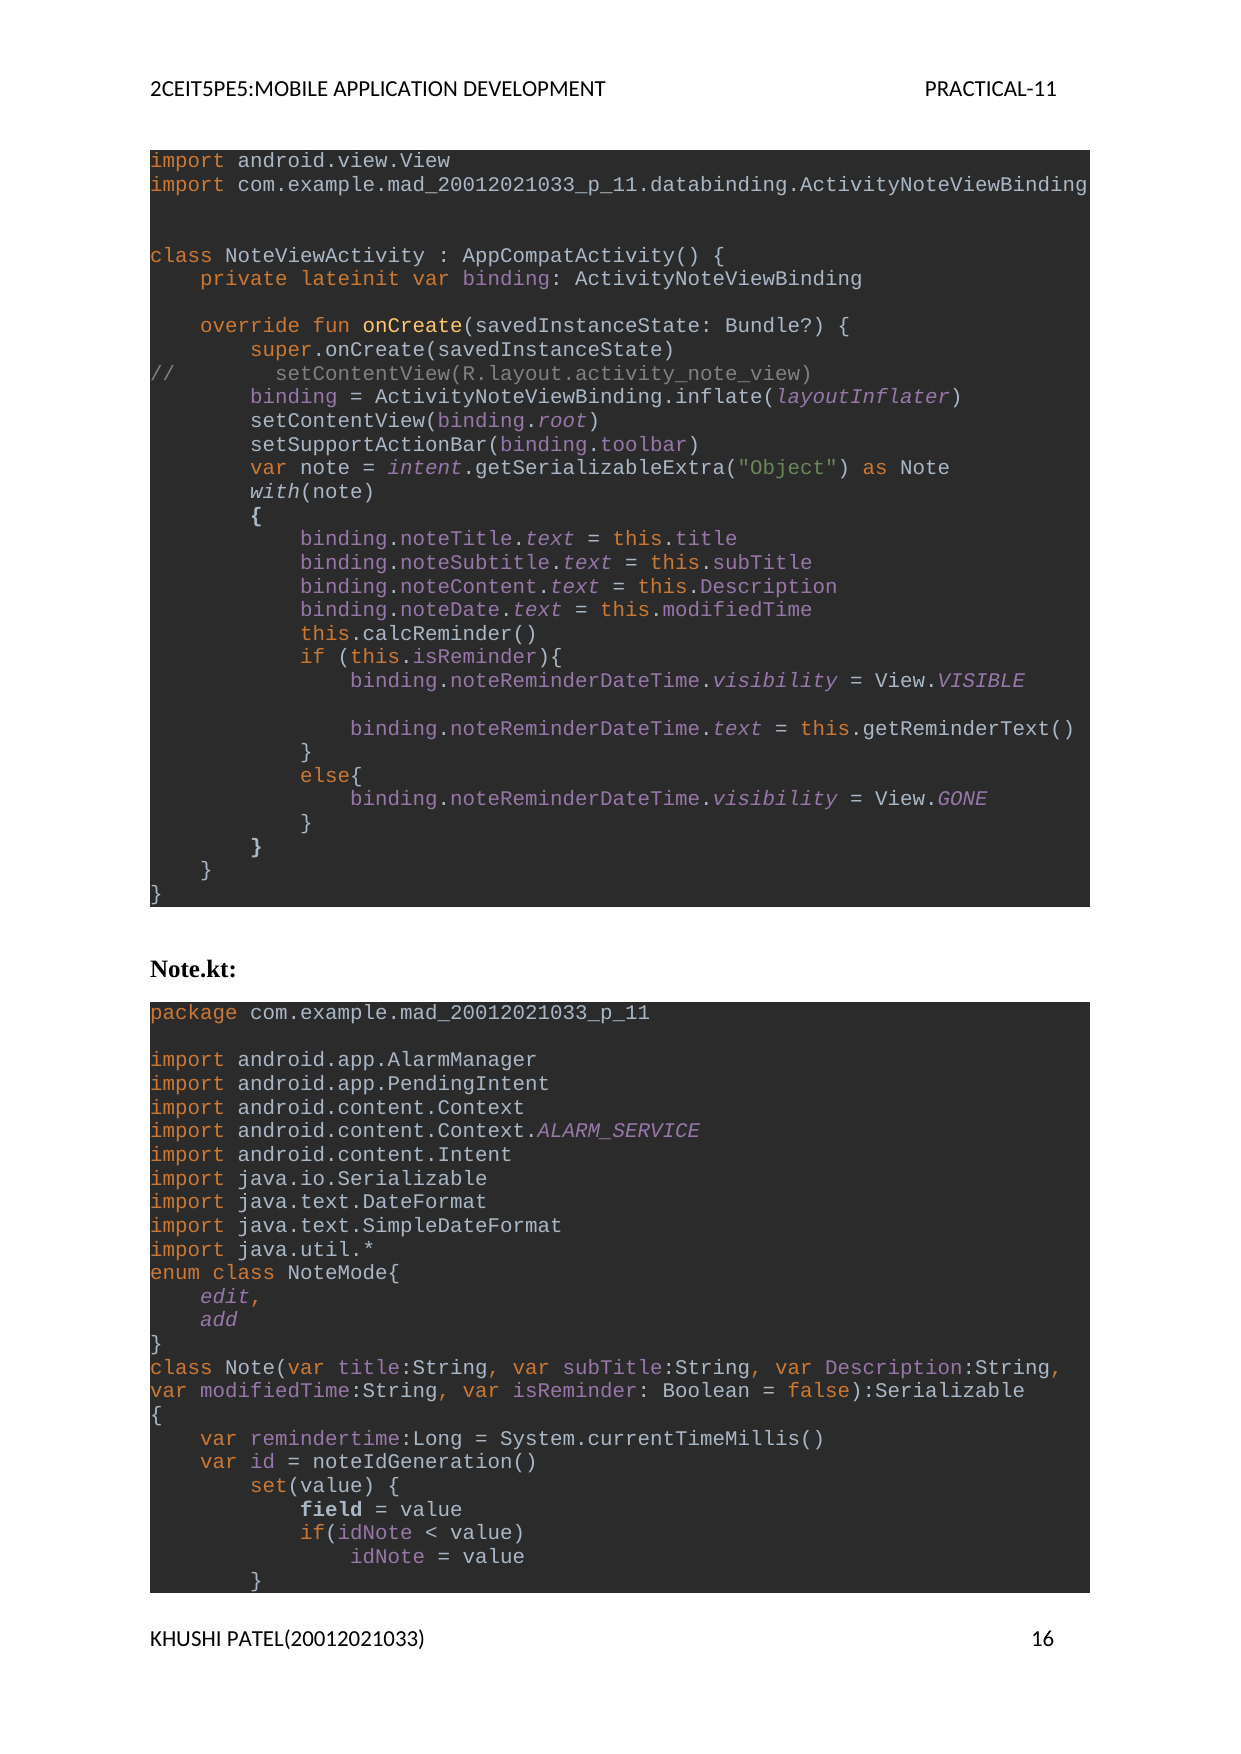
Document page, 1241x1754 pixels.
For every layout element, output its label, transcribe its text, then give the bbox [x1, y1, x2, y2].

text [150, 150, 1090, 907]
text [150, 1002, 1090, 1593]
text Note.kt: [150, 954, 1090, 983]
